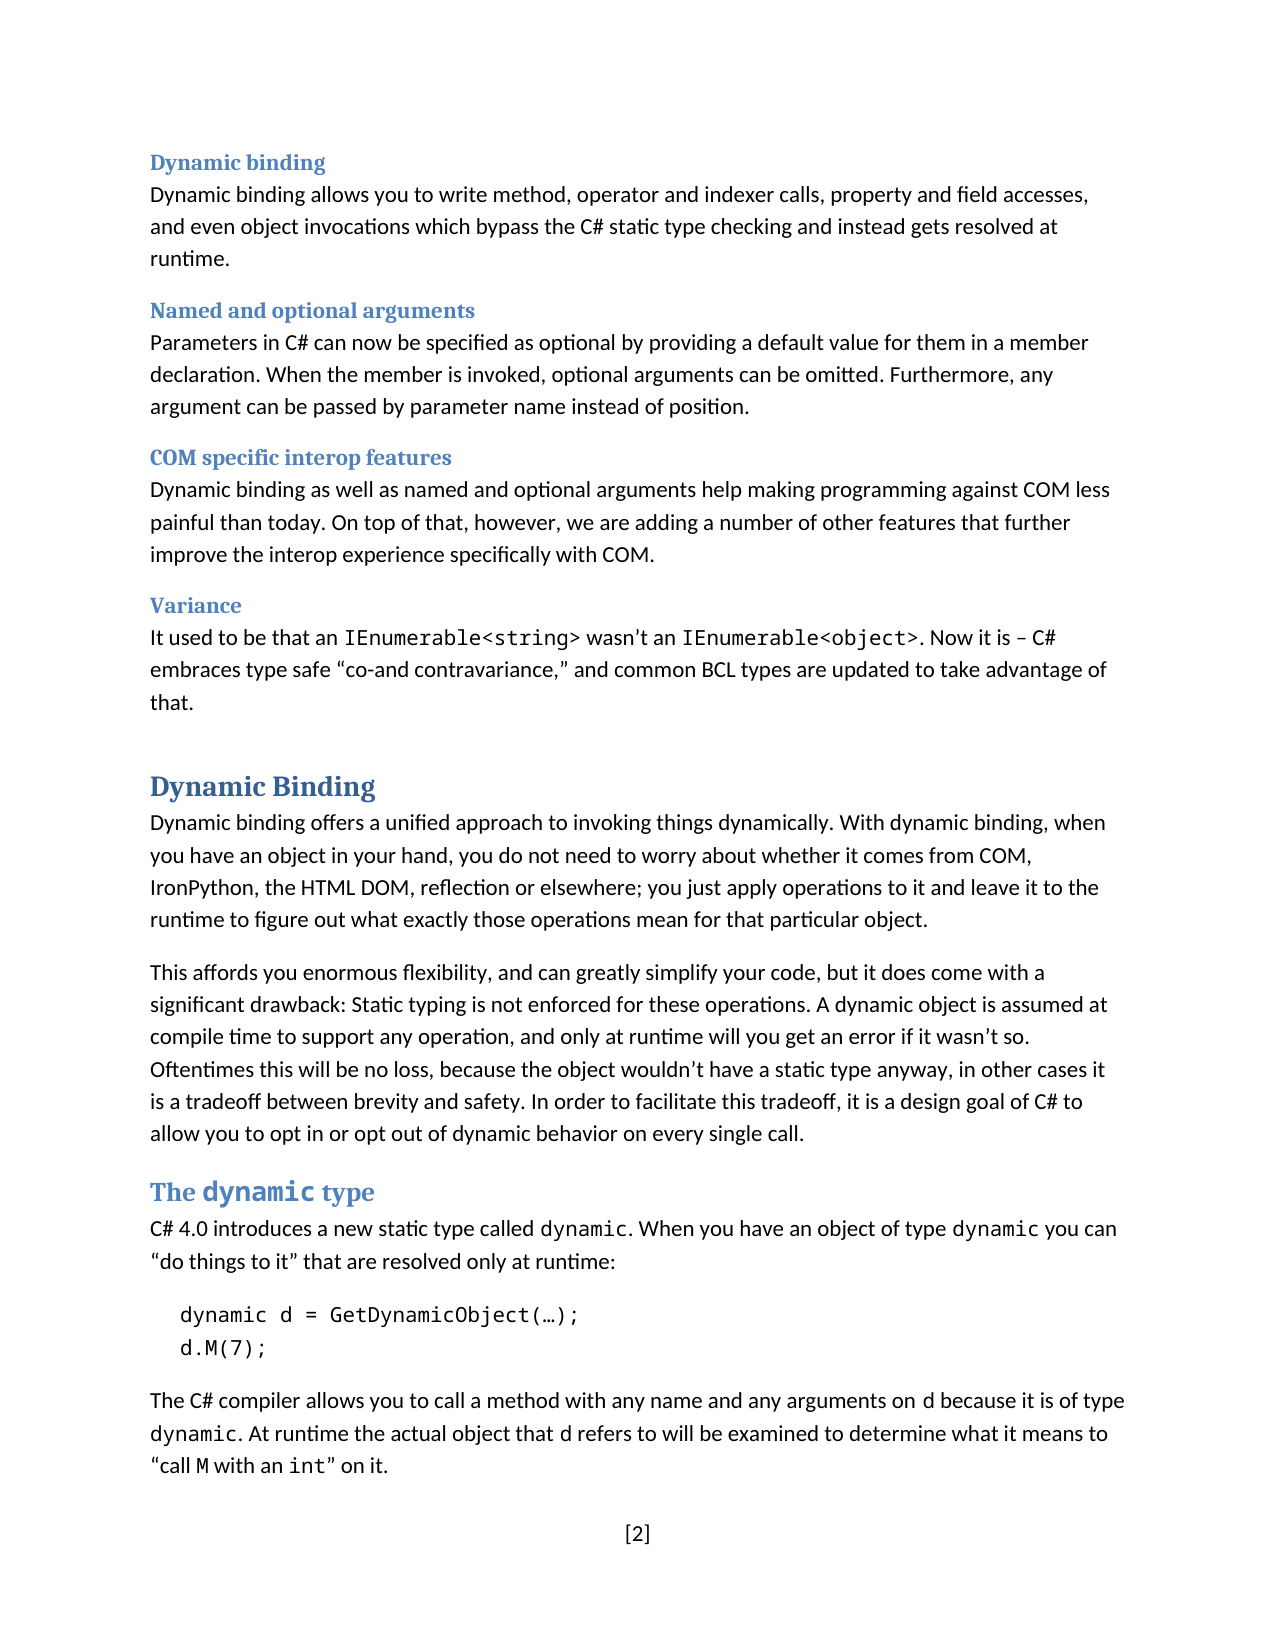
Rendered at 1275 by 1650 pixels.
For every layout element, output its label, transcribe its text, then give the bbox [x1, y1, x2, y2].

text The C# compiler allows you to call a method with any name and any arguments on d because it is of type dynamic. At runtime the actual object that d refers to will be examined to determine what it means to “call M with an int” on it. [150, 1386, 1125, 1480]
subtitle Dynamic Binding [150, 770, 1125, 803]
subtitle Dynamic binding [150, 150, 1125, 176]
subtitle Named and optional arguments [150, 298, 1125, 324]
subtitle Variance [150, 593, 1125, 619]
text This affords you enormous flexibility, and can greatly simplify your code, but it does come with a significant drawback: Static typing is not enforced for these operations. A dynamic object is assumed at compile time to support any operation, and only at runtime will you get an error if it wasn’t so. Oftentimes this will be no loss, because the object wouldn’t have a static type anyway, in other cases it is a tradeoff between brevity and safety. In order to facilitate this tradeoff, it is a design goal of C# to allow you to opt in or opt out of dynamic behavior on every single call. [150, 958, 1125, 1147]
text Dynamic binding as well as named and optional arguments help making programming against COM less painful than today. On top of that, however, we are adding a number of other features that further improve the interop experience specifically with COM. [150, 475, 1125, 568]
text dynamic d = GetDynamicObject(…); d.M(7); [180, 1300, 1125, 1361]
subtitle COM specific interop features [150, 445, 1125, 472]
text Dynamic binding offers a unified approach to invoking things dynamically. With dynamic binding, when you have an object in your hand, you do not need to worry about whether it comes from COM, IronPython, the HTML DOM, reflection or elsewhere; you just apply operations to it and leave it to the runtime to figure out what exactly those operations mean for that particular object. [150, 808, 1125, 933]
text Dynamic binding allows you to write method, operator and indexer calls, property and field accesses, and even object invocations which bypass the C# static type checking and instead gets resolved at runtime. [150, 180, 1125, 273]
text Parameters in C# can now be specified as optional by providing a default value for them in a member declaration. When the member is invoked, optional arguments can be omitted. Furthermore, any argument can be passed by parameter name instead of position. [150, 328, 1125, 420]
subtitle The dynamic type [150, 1172, 1125, 1209]
text It used to be that an IEnumerable<string> wasn’t an IEnumerable<object>. Now it is – C# embraces type safe “co-and contravariance,” and common BCL types are updated to take advantage of that. [150, 623, 1125, 716]
text C# 4.0 introduces a new static type called dynamic. When you have an object of type dynamic you can “do things to it” that are resolved only at runtime: [150, 1214, 1125, 1275]
